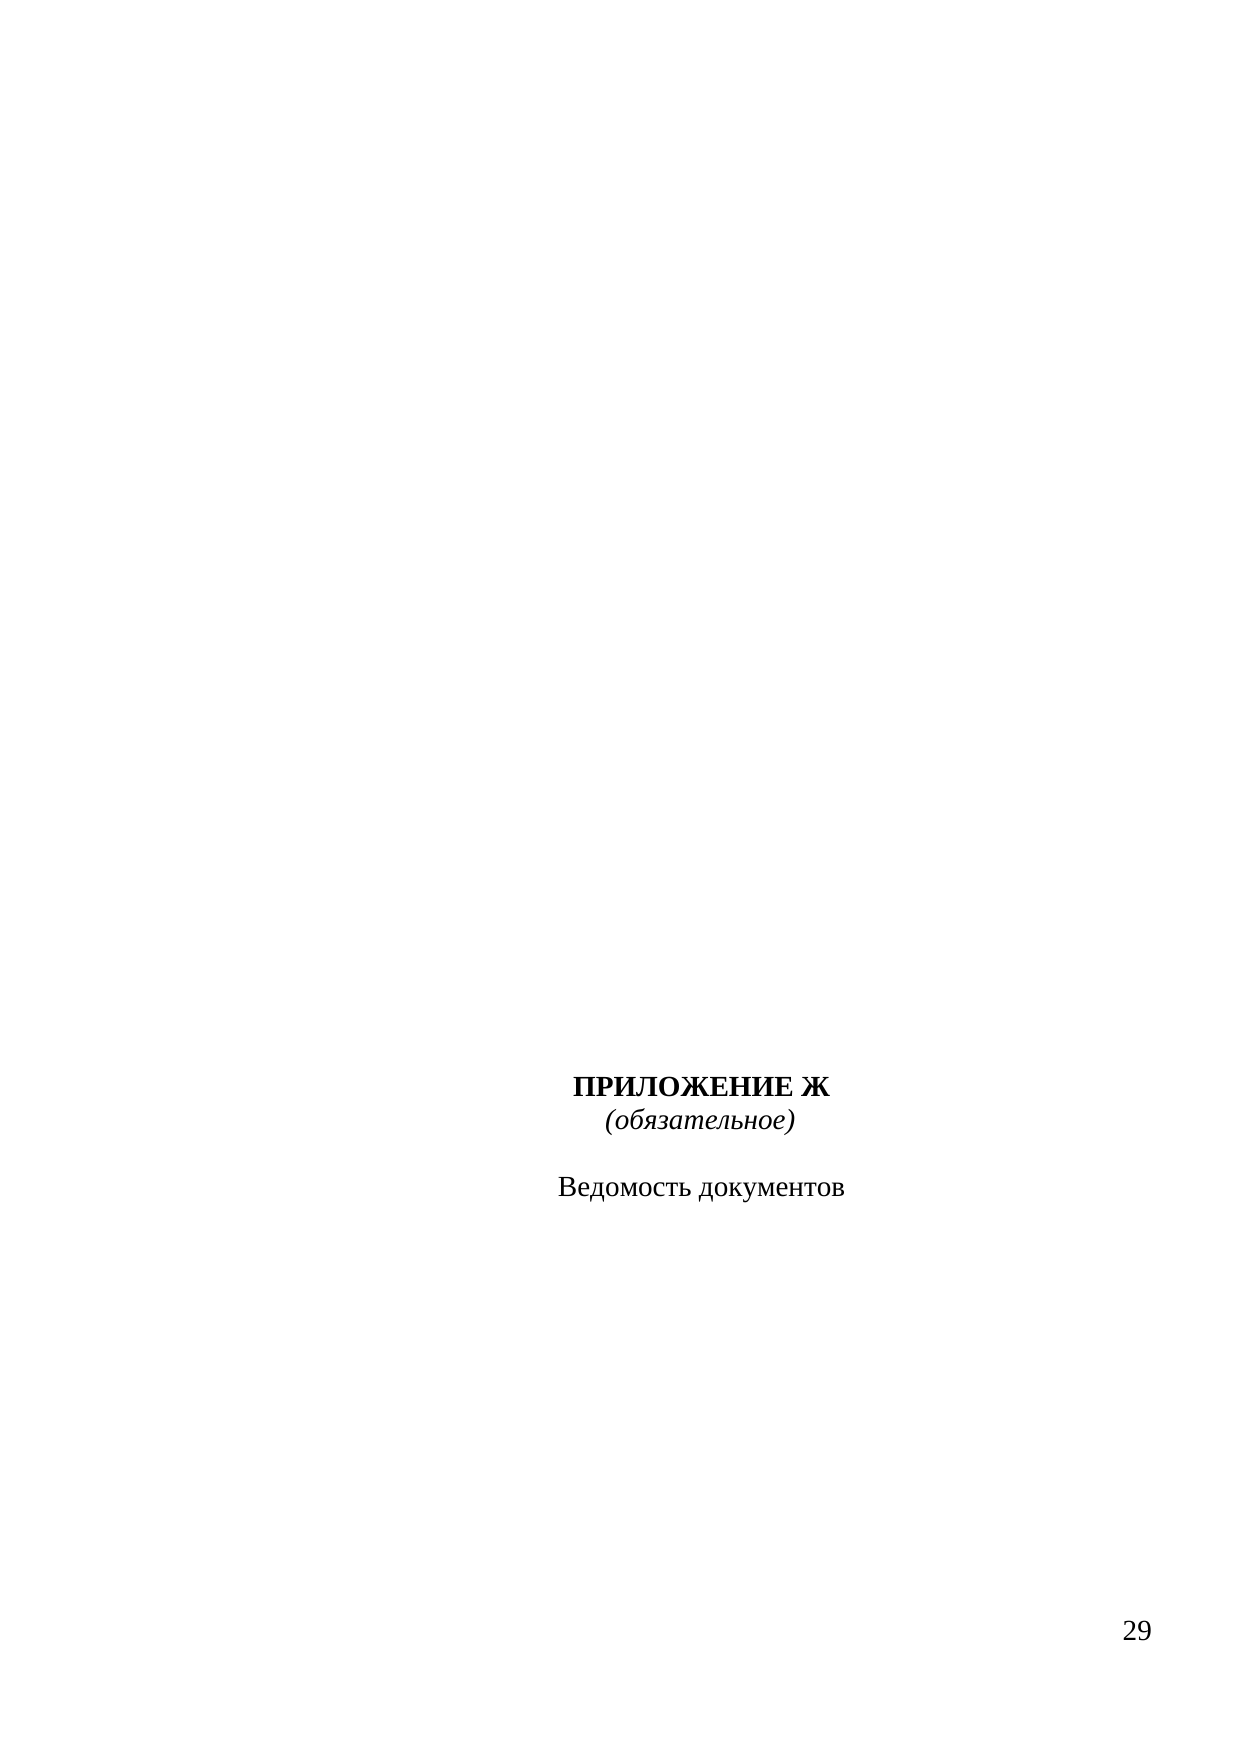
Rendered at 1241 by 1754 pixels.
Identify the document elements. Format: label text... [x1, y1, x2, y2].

text ПРИЛОЖЕНИЕ Ж [177, 1069, 1152, 1102]
text Ведомость документов [177, 1169, 1152, 1203]
text (обязательное) [177, 1102, 1152, 1136]
